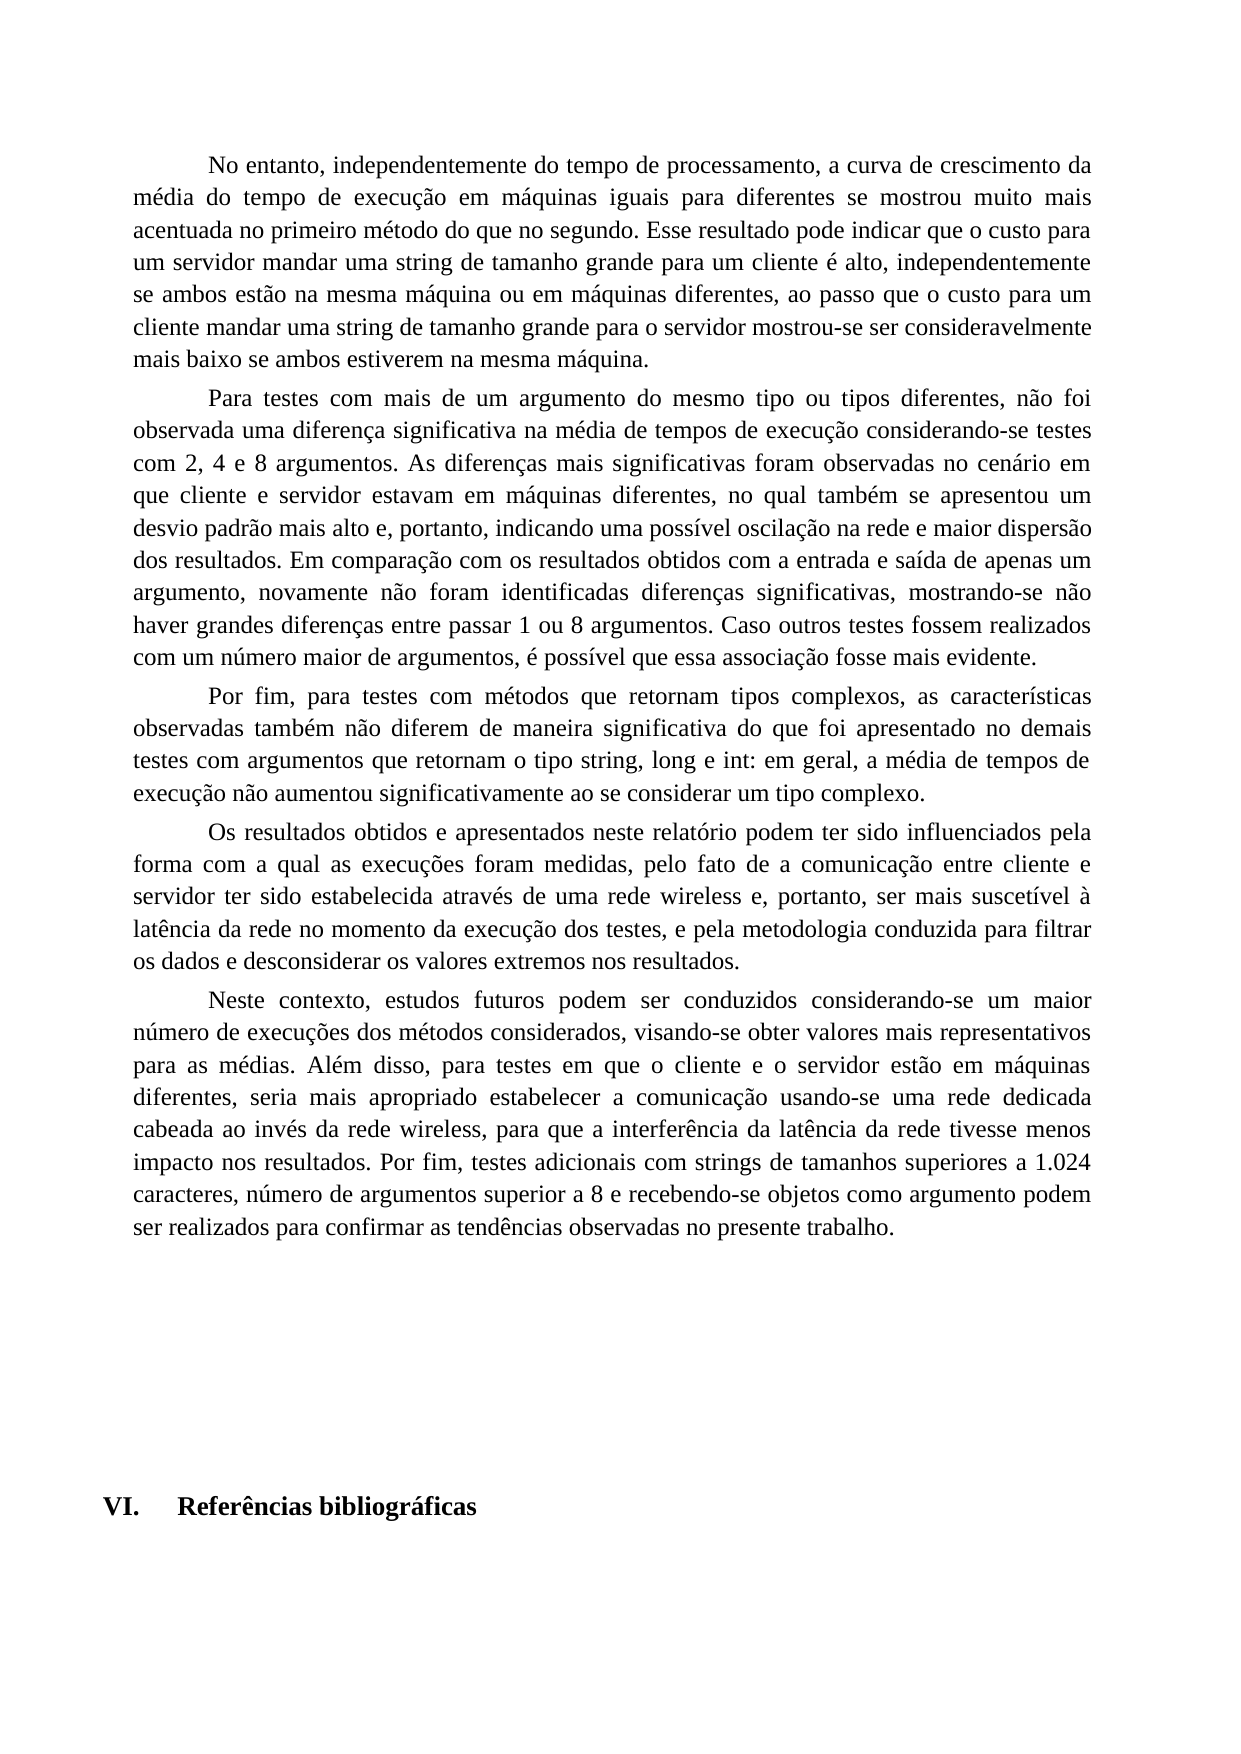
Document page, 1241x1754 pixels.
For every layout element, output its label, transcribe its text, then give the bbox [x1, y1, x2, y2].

text Os resultados obtidos e apresentados neste relatório podem ter sido influenciados pela forma com a qual as execuções foram medidas, pelo fato de a comunicação entre cliente e servidor ter sido estabelecida através de uma rede wireless e, portanto, ser mais suscetível à latência da rede no momento da execução dos testes, e pela metodologia conduzida para filtrar os dados e desconsiderar os valores extremos nos resultados. [133, 817, 1092, 975]
text Por fim, para testes com métodos que retornam tipos complexos, as características observadas também não diferem de maneira significativa do que foi apresentado no demais testes com argumentos que retornam o tipo string, long e int: em geral, a média de tempos de execução não aumentou significativamente ao se considerar um tipo complexo. [133, 681, 1092, 807]
text Para testes com mais de um argumento do mesmo tipo ou tipos diferentes, não foi observada uma diferença significativa na média de tempos de execução considerando-se testes com 2, 4 e 8 argumentos. As diferenças mais significativas foram observadas no cenário em que cliente e servidor estavam em máquinas diferentes, no qual também se apresentou um desvio padrão mais alto e, portanto, indicando uma possível oscilação na rede e maior dispersão dos resultados. Em comparação com os resultados obtidos com a entrada e saída de apenas um argumento, novamente não foram identificadas diferenças significativas, mostrando-se não haver grandes diferenças entre passar 1 ou 8 argumentos. Caso outros testes fossem realizados com um número maior de argumentos, é possível que essa associação fosse mais evidente. [133, 383, 1092, 671]
list Referências bibliográficas [139, 1490, 1092, 1521]
text Neste contexto, estudos futuros podem ser conduzidos considerando-se um maior número de execuções dos métodos considerados, visando-se obter valores mais representativos para as médias. Além disso, para testes em que o cliente e o servidor estão em máquinas diferentes, seria mais apropriado estabelecer a comunicação usando-se uma rede dedicada cabeada ao invés da rede wireless, para que a interferência da latência da rede tivesse menos impacto nos resultados. Por fim, testes adicionais com strings de tamanhos superiores a 1.024 caracteres, número de argumentos superior a 8 e recebendo-se objetos como argumento podem ser realizados para confirmar as tendências observadas no presente trabalho. [133, 985, 1092, 1240]
text No entanto, independentemente do tempo de processamento, a curva de crescimento da média do tempo de execução em máquinas iguais para diferentes se mostrou muito mais acentuada no primeiro método do que no segundo. Esse resultado pode indicar que o custo para um servidor mandar uma string de tamanho grande para um cliente é alto, independentemente se ambos estão na mesma máquina ou em máquinas diferentes, ao passo que o custo para um cliente mandar uma string de tamanho grande para o servidor mostrou-se ser consideravelmente mais baixo se ambos estiverem na mesma máquina. [133, 150, 1092, 373]
